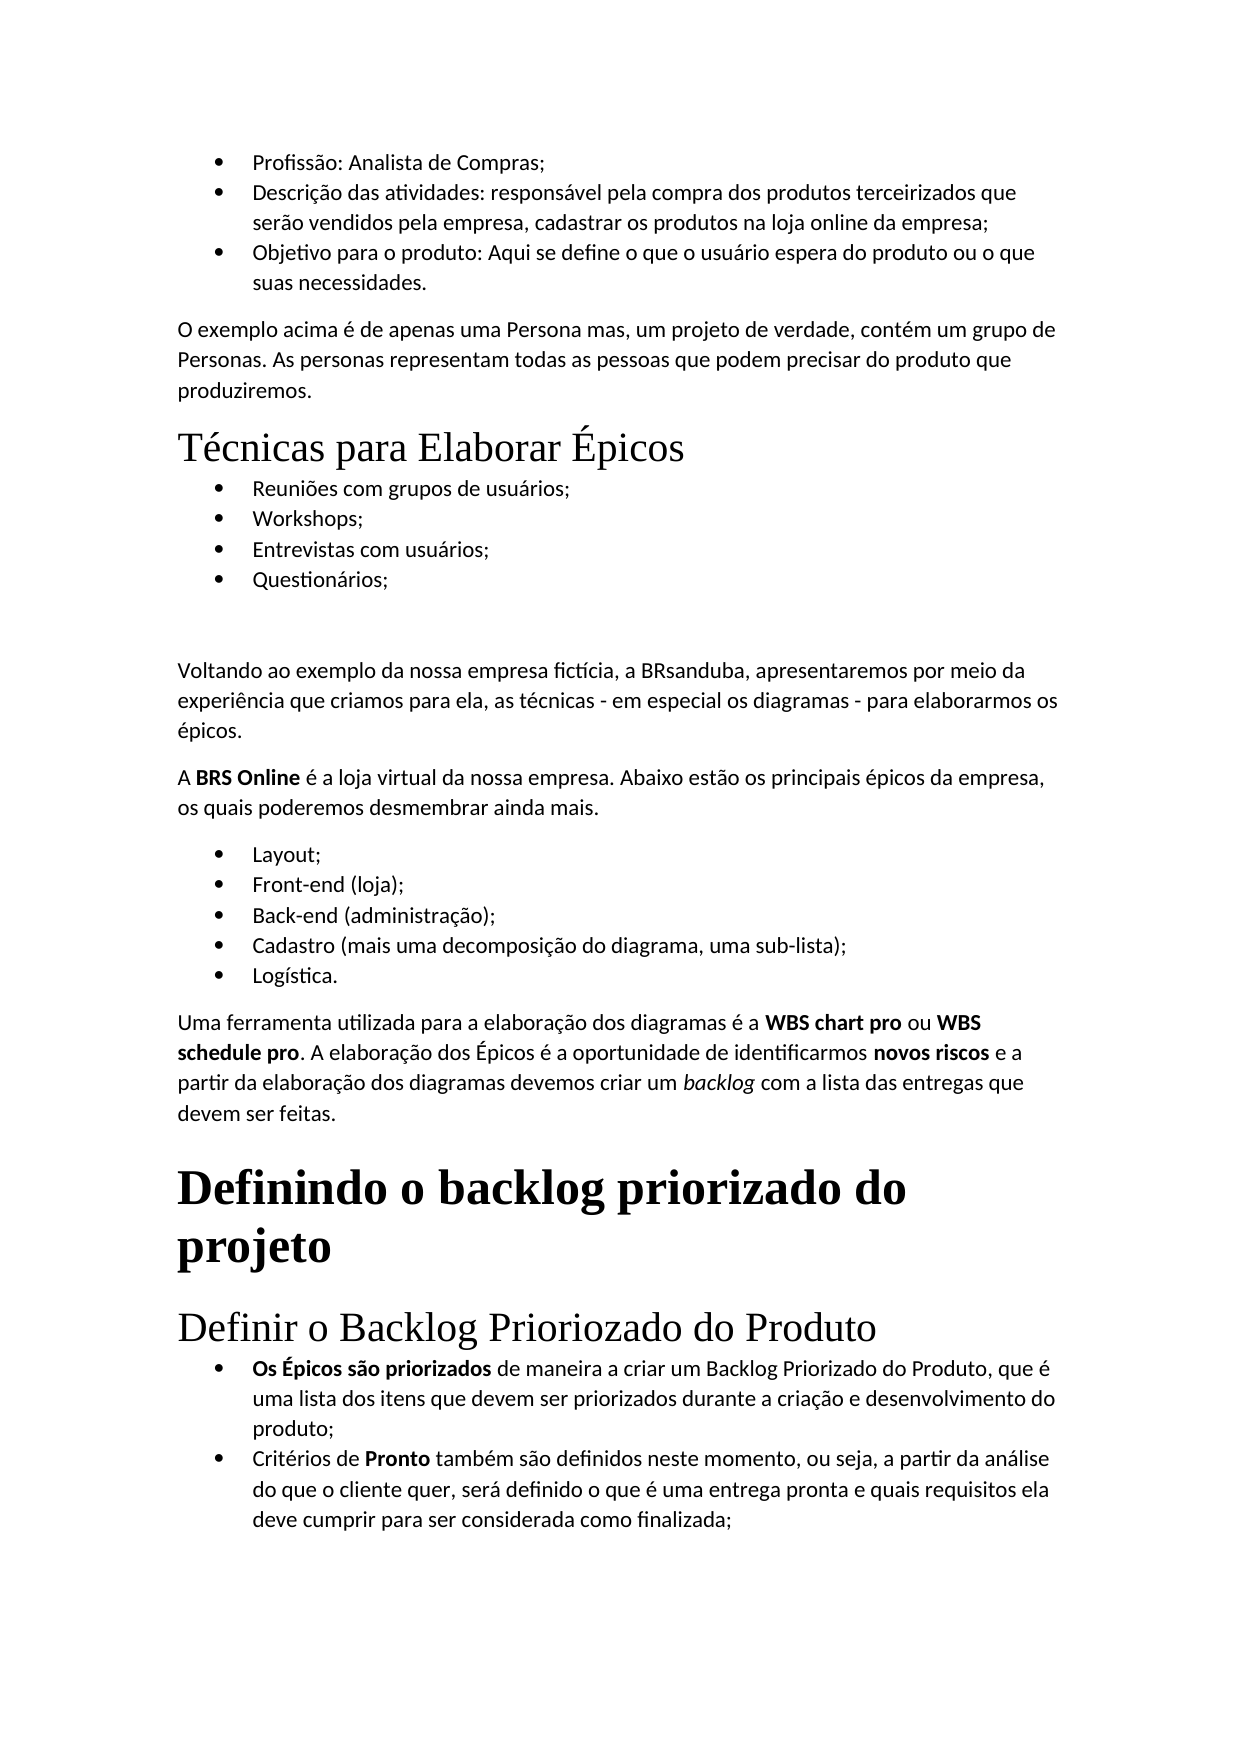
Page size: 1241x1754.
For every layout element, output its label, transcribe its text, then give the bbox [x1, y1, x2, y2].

list Back-end (administração); [215, 901, 1063, 929]
text O exemplo acima é de apenas uma Persona mas, um projeto de verdade, contém um grupo de Personas. As personas representam todas as pessoas que podem precisar do produto que produziremos. [177, 315, 1063, 404]
list Workshops; [215, 504, 1063, 532]
text Uma ferramenta utilizada para a elaboração dos diagramas é a WBS chart pro ou WBS schedule pro. A elaboração dos Épicos é a oportunidade de identificarmos novos riscos e a partir da elaboração dos diagramas devemos criar um backlog com a lista das entregas que devem ser feitas. [177, 1008, 1063, 1127]
list Critérios de Pronto também são definidos neste momento, ou seja, a partir da análise do que o cliente quer, será definido o que é uma entrega pronta e quais requisitos ela deve cumprir para ser considerada como finalizada; [215, 1444, 1063, 1533]
subtitle Técnicas para Elaborar Épicos [177, 423, 1063, 471]
list Descrição das atividades: responsável pela compra dos produtos terceirizados que serão vendidos pela empresa, cadastrar os produtos na loja online da empresa; [215, 178, 1063, 236]
list Cadastro (mais uma decomposição do diagrama, uma sub-lista); [215, 931, 1063, 959]
list Reuniões com grupos de usuários; [215, 474, 1063, 502]
list Questionários; [215, 565, 1063, 593]
list Logística. [215, 961, 1063, 989]
subtitle Definindo o backlog priorizado do projeto [332, 1158, 1063, 1273]
list Front-end (loja); [215, 871, 1063, 898]
text Voltando ao exemplo da nossa empresa fictícia, a BRsanduba, apresentaremos por meio da experiência que criamos para ela, as técnicas - em especial os diagramas - para elaborarmos os épicos. [177, 656, 1063, 744]
list Os Épicos são priorizados de maneira a criar um Backlog Priorizado do Produto, que é uma lista dos itens que devem ser priorizados durante a criação e desenvolvimento do produto; [215, 1354, 1063, 1442]
list Layout; [215, 840, 1063, 868]
list Objetivo para o produto: Aqui se define o que o usuário espera do produto ou o que suas necessidades. [215, 238, 1063, 296]
text A BRS Online é a loja virtual da nossa empresa. Abaixo estão os principais épicos da empresa, os quais poderemos desmembrar ainda mais. [177, 763, 1063, 821]
subtitle Definir o Backlog Prioriozado do Produto [177, 1302, 1063, 1350]
list Profissão: Analista de Compras; [215, 148, 1063, 176]
list Entrevistas com usuários; [215, 535, 1063, 563]
